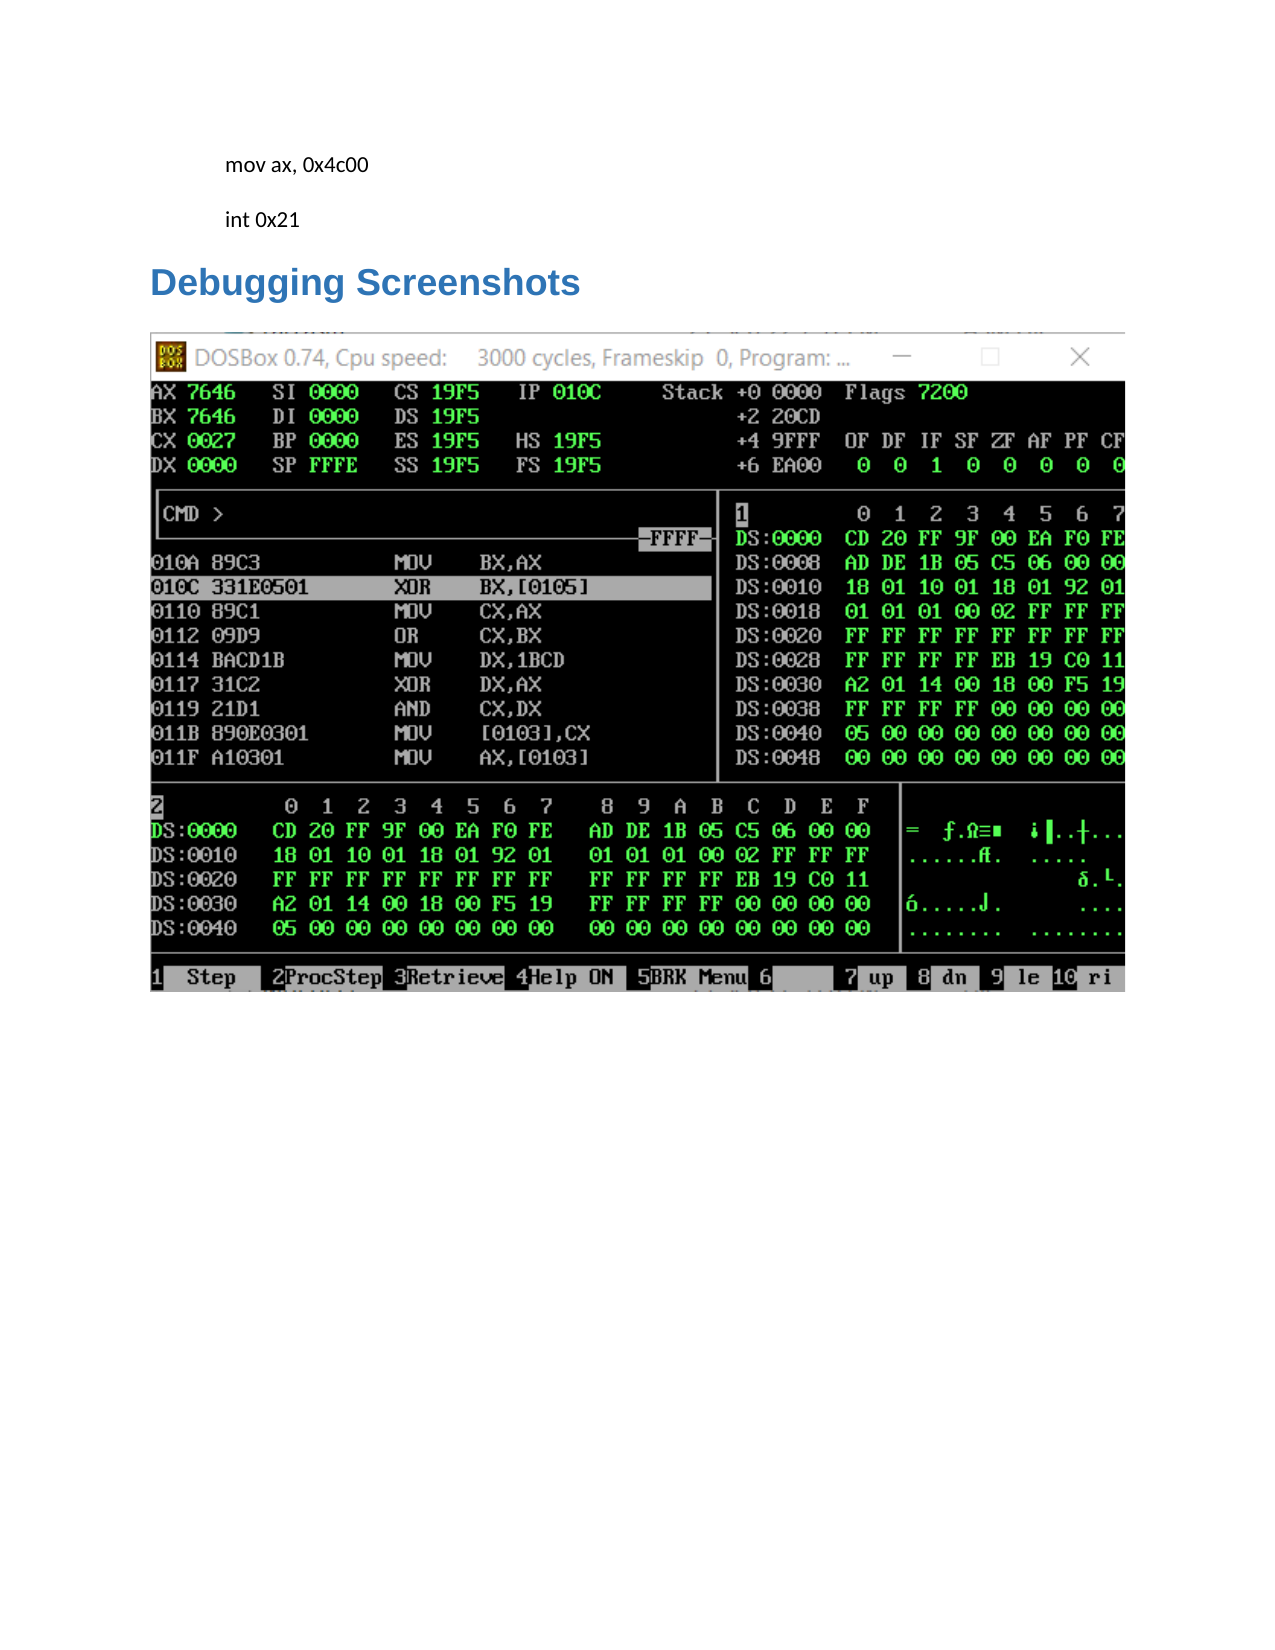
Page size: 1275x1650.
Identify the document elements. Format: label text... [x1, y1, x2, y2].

picture [150, 332, 1125, 992]
subtitle Debugging Screenshots [150, 260, 1125, 303]
subtitle mov ax, 0x4c00 [150, 150, 1125, 178]
subtitle int 0x21 [150, 205, 1125, 233]
